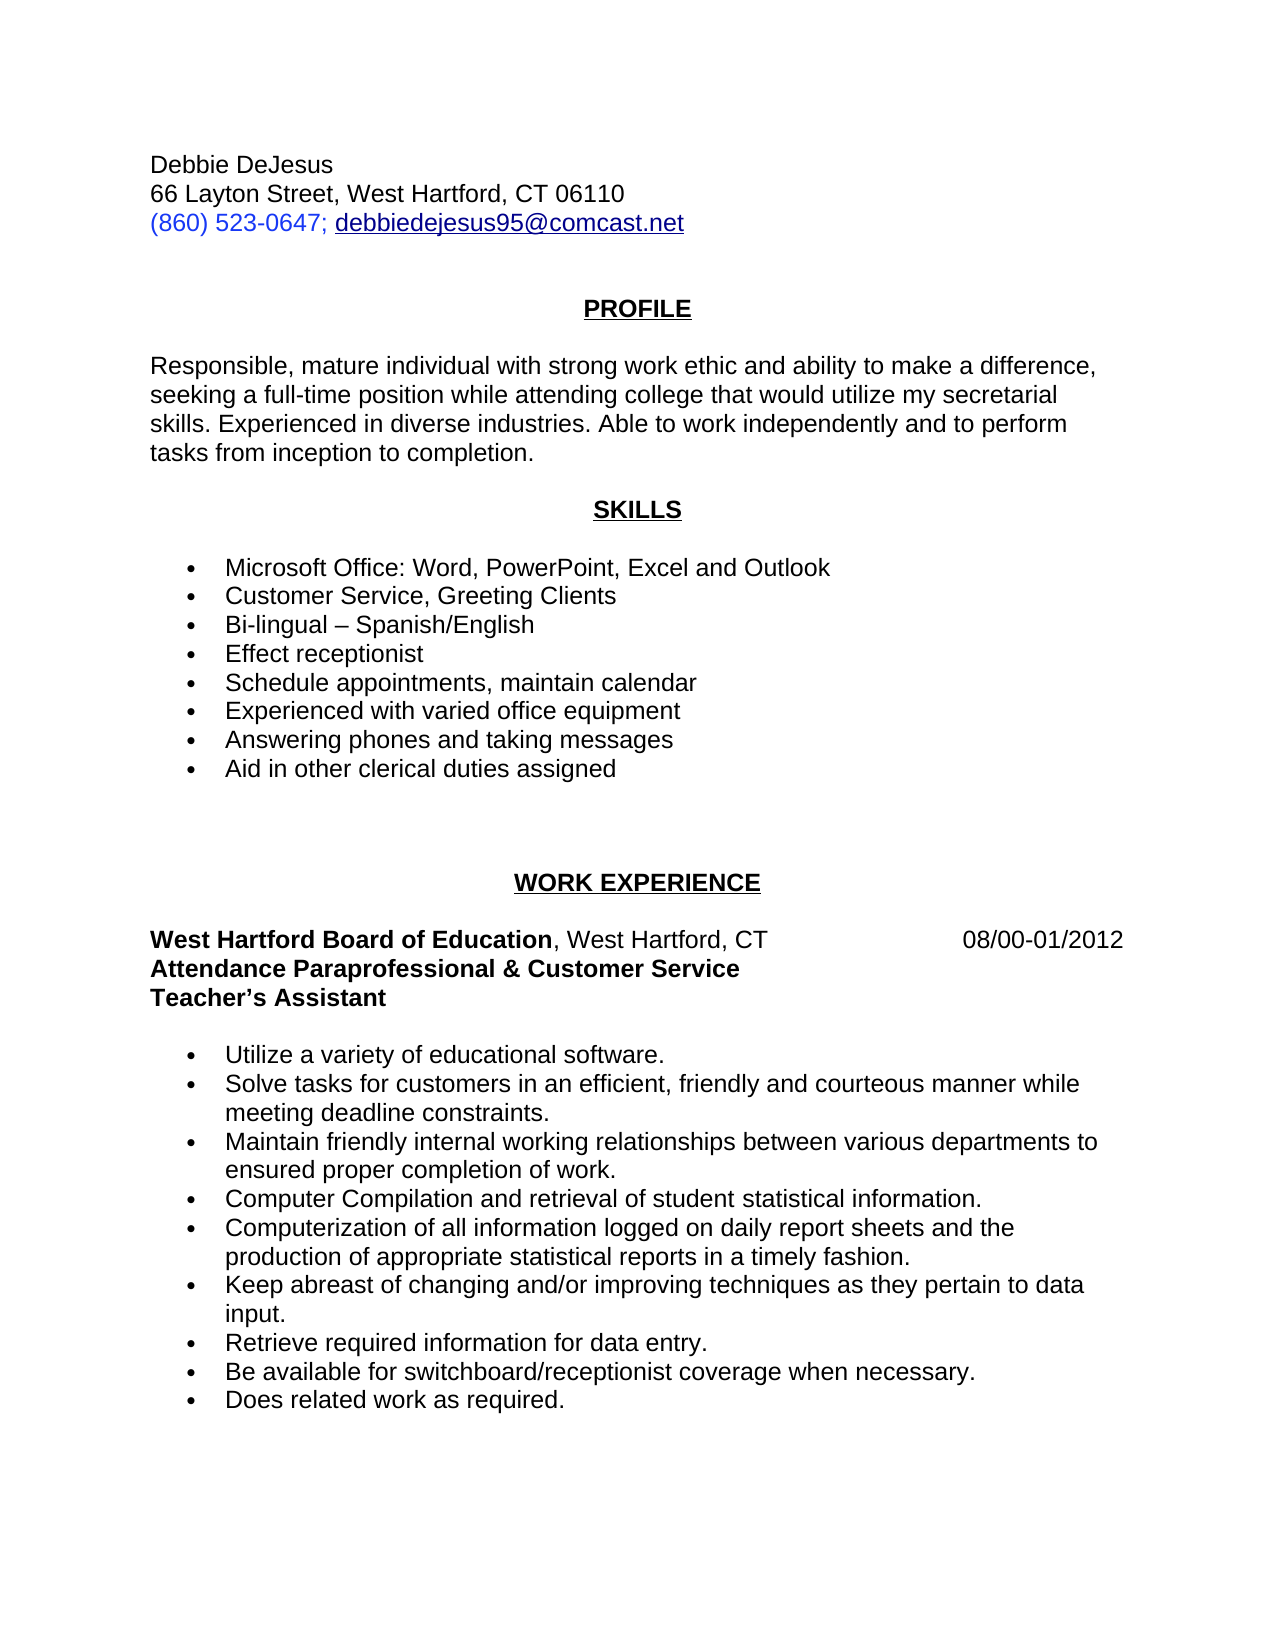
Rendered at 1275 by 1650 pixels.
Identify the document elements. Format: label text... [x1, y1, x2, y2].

text Responsible, mature individual with strong work ethic and ability to make a difference, seeking a full-time position while attending college that would utilize my secretarial skills. Experienced in diverse industries. Able to work independently and to perform tasks from inception to completion. [150, 351, 1125, 466]
text Teacher’s Assistant [150, 983, 1125, 1012]
list Utilize a variety of educational software. [187, 1041, 1125, 1069]
list Bi-lingual – Spanish/English [187, 610, 1125, 639]
list Answering phones and taking messages [187, 725, 1125, 754]
text Attendance Paraprofessional & Customer Service [150, 954, 1125, 983]
list Solve tasks for customers in an efficient, friendly and courteous manner while meeting deadline constraints. [187, 1069, 1125, 1127]
list Retrieve required information for data entry. [187, 1328, 1125, 1357]
list Microsoft Office: Word, PowerPoint, Excel and Outlook [187, 552, 1125, 581]
text (860) 523-0647; debbiedejesus95@comcast.net [150, 207, 1125, 236]
list Effect receptionist [187, 639, 1125, 667]
list Keep abreast of changing and/or improving techniques as they pertain to data input. [187, 1271, 1125, 1328]
list Customer Service, Greeting Clients [187, 581, 1125, 610]
list Computerization of all information logged on daily report sheets and the production of appropriate statistical reports in a timely fashion. [187, 1213, 1125, 1271]
list Computer Compilation and retrieval of student statistical information. [187, 1184, 1125, 1213]
list Schedule appointments, maintain calendar [187, 667, 1125, 696]
list Experienced with varied office equipment [187, 696, 1125, 725]
list Does related work as required. [187, 1386, 1125, 1414]
text 66 Layton Street, West Hartford, CT 06110 [150, 179, 1125, 207]
list Maintain friendly internal working relationships between various departments to ensured proper completion of work. [187, 1127, 1125, 1184]
list Aid in other clerical duties assigned [187, 754, 1125, 782]
text Debbie DeJesus [150, 150, 1125, 179]
text WORK EXPERIENCE [150, 868, 1125, 897]
list Be available for switchboard/receptionist coverage when necessary. [187, 1357, 1125, 1386]
text West Hartford Board of Education, West Hartford, CT 08/00-01/2012 [150, 926, 1125, 954]
text SKILLS [150, 495, 1125, 524]
text PROFILE [150, 294, 1125, 322]
